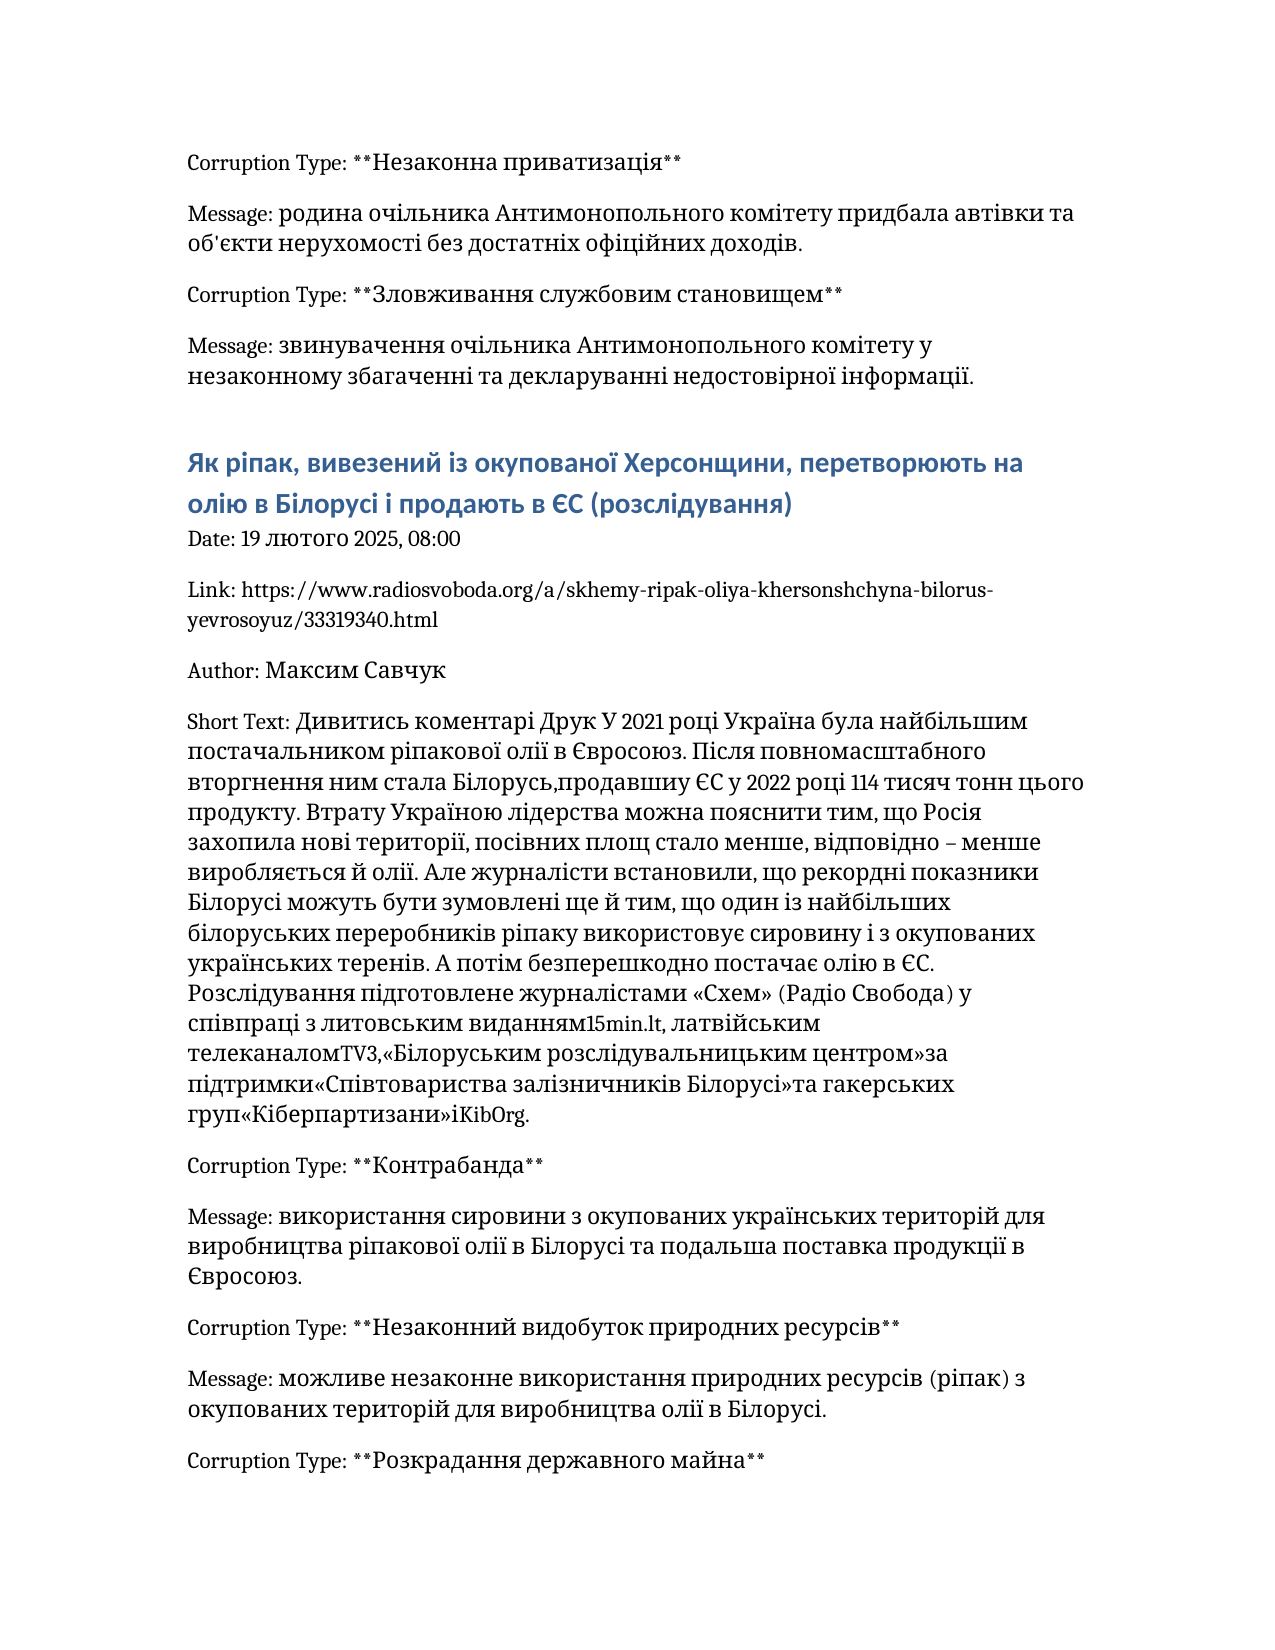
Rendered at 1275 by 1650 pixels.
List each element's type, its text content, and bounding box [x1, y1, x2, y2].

subtitle Як ріпак, вивезений із окупованої Херсонщини, перетворюють на олію в Білорусі і продають в ЄС (розслідування) [187, 444, 1087, 520]
text Corruption Type: **Розкрадання державного майна** [187, 1447, 1087, 1474]
text Corruption Type: **Зловживання службовим становищем** [187, 282, 1087, 309]
text Corruption Type: **Незаконний видобуток природних ресурсів** [187, 1315, 1087, 1342]
text Short Text: Дивитись коментарі Друк У 2021 році Україна була найбільшим постачальником ріпакової олії в Євросоюз. Після повномасштабного вторгнення ним стала Білорусь,продавшиу ЄС у 2022 році 114 тисяч тонн цього продукту. Втрату Україною лідерства можна пояснити тим, що Росія захопила нові території, посівних площ стало менше, відповідно – менше виробляється й олії. Але журналісти встановили, що рекордні показники Білорусі можуть бути зумовлені ще й тим, що один із найбільших білоруських переробників ріпаку використовує сировину і з окупованих українських теренів. А потім безперешкодно постачає олію в ЄС. Розслідування підготовлене журналістами «Схем» (Радіо Свобода) у співпраці з литовським виданням15min.lt, латвійським телеканаломTV3,«Білоруським розслідувальницьким центром»за підтримки«Співтовариства залізничників Білорусі»та гакерських груп«Кіберпартизани»іKibOrg. [187, 709, 1087, 1128]
text Message: родина очільника Антимонопольного комітету придбала автівки та об'єкти нерухомості без достатніх офіційних доходів. [187, 201, 1087, 258]
text Message: звинувачення очільника Антимонопольного комітету у незаконному збагаченні та декларуванні недостовірної інформації. [187, 333, 1087, 390]
text Author: Максим Савчук [187, 658, 1087, 684]
text Message: можливе незаконне використання природних ресурсів (ріпак) з окупованих територій для виробництва олії в Білорусі. [187, 1366, 1087, 1423]
text Message: використання сировини з окупованих українських територій для виробництва ріпакової олії в Білорусі та подальша поставка продукції в Євросоюз. [187, 1204, 1087, 1291]
text Link: https://www.radiosvoboda.org/a/skhemy-ripak-oliya-khersonshchyna-bilorus-yevrosoyuz/33319340.html [187, 577, 1087, 633]
text Corruption Type: **Незаконна приватизація** [187, 150, 1087, 176]
text Date: 19 лютого 2025, 08:00 [187, 526, 1087, 552]
text Corruption Type: **Контрабанда** [187, 1153, 1087, 1179]
